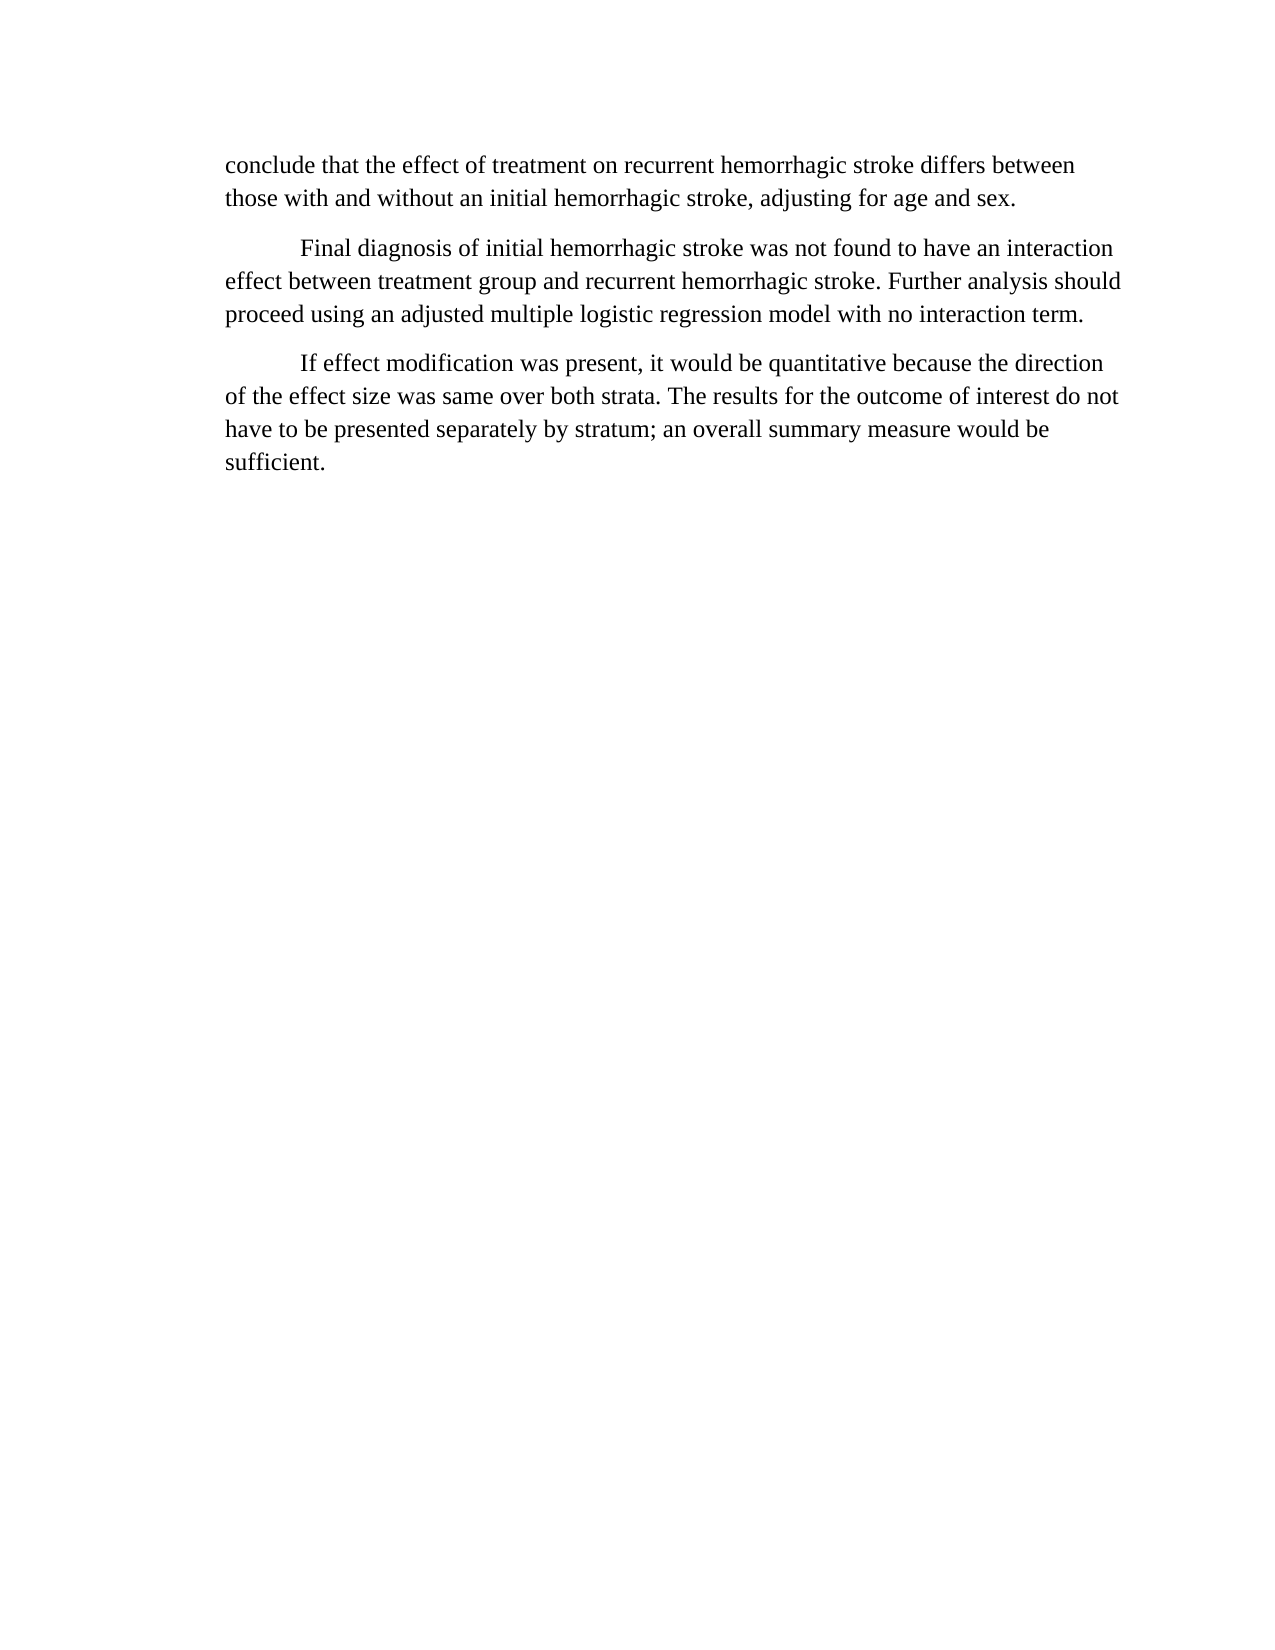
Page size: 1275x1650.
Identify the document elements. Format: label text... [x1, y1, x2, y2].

text Final diagnosis of initial hemorrhagic stroke was not found to have an interaction effect between treatment group and recurrent hemorrhagic stroke. Further analysis should proceed using an adjusted multiple logistic regression model with no interaction term. [225, 233, 1125, 327]
text If effect modification was present, it would be quantitative because the direction of the effect size was same over both strata. The results for the outcome of interest do not have to be presented separately by stratum; an overall summary measure would be sufficient. [225, 348, 1125, 476]
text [225, 150, 1125, 212]
